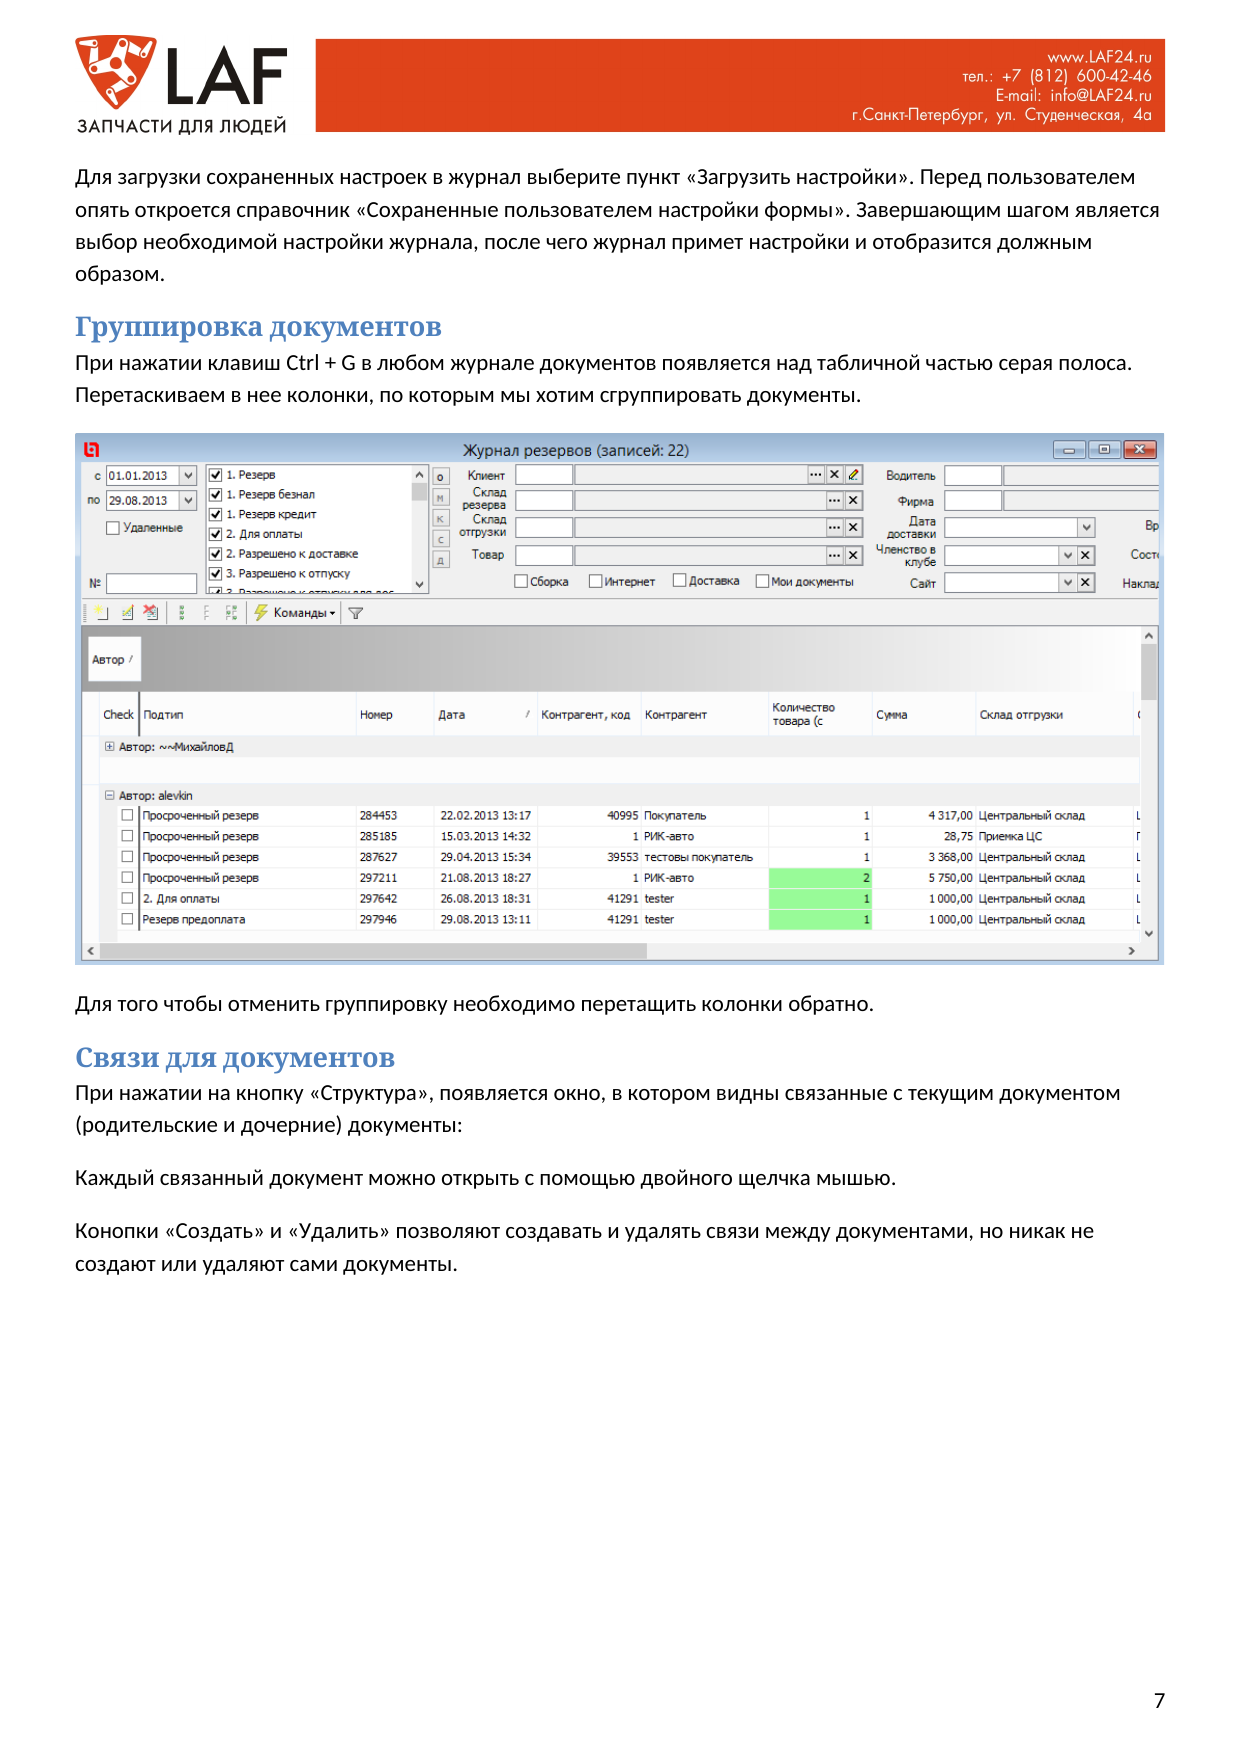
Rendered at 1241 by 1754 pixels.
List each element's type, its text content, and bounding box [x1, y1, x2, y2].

text Для того чтобы отменить группировку необходимо перетащить колонки обратно. [75, 989, 1165, 1018]
picture [75, 35, 1166, 135]
text Конопки «Создать» и «Удалить» позволяют создавать и удалять связи между документами, но никак не создают или удаляют сами документы. [75, 1217, 1165, 1277]
text Для загрузки сохраненных настроек в журнал выберите пункт «Загрузить настройки». Перед пользователем опять откроется справочник «Сохраненные пользователем настройки формы». Завершающим шагом является выбор необходимой настройки журнала, после чего журнал примет настройки и отобразится должным образом. [75, 162, 1165, 287]
picture [75, 433, 1165, 965]
subtitle Связи для документов [75, 1043, 1165, 1074]
text При нажатии на кнопку «Структура», появляется окно, в котором видны связанные с текущим документом (родительские и дочерние) документы: [75, 1078, 1165, 1138]
text При нажатии клавиш Ctrl + G в любом журнале документов появляется над табличной частью серая полоса. Перетаскиваем в нее колонки, по которым мы хотим сгруппировать документы. [75, 348, 1165, 408]
subtitle Группировка документов [75, 312, 1165, 343]
text Каждый связанный документ можно открыть с помощью двойного щелчка мышью. [75, 1163, 1165, 1192]
